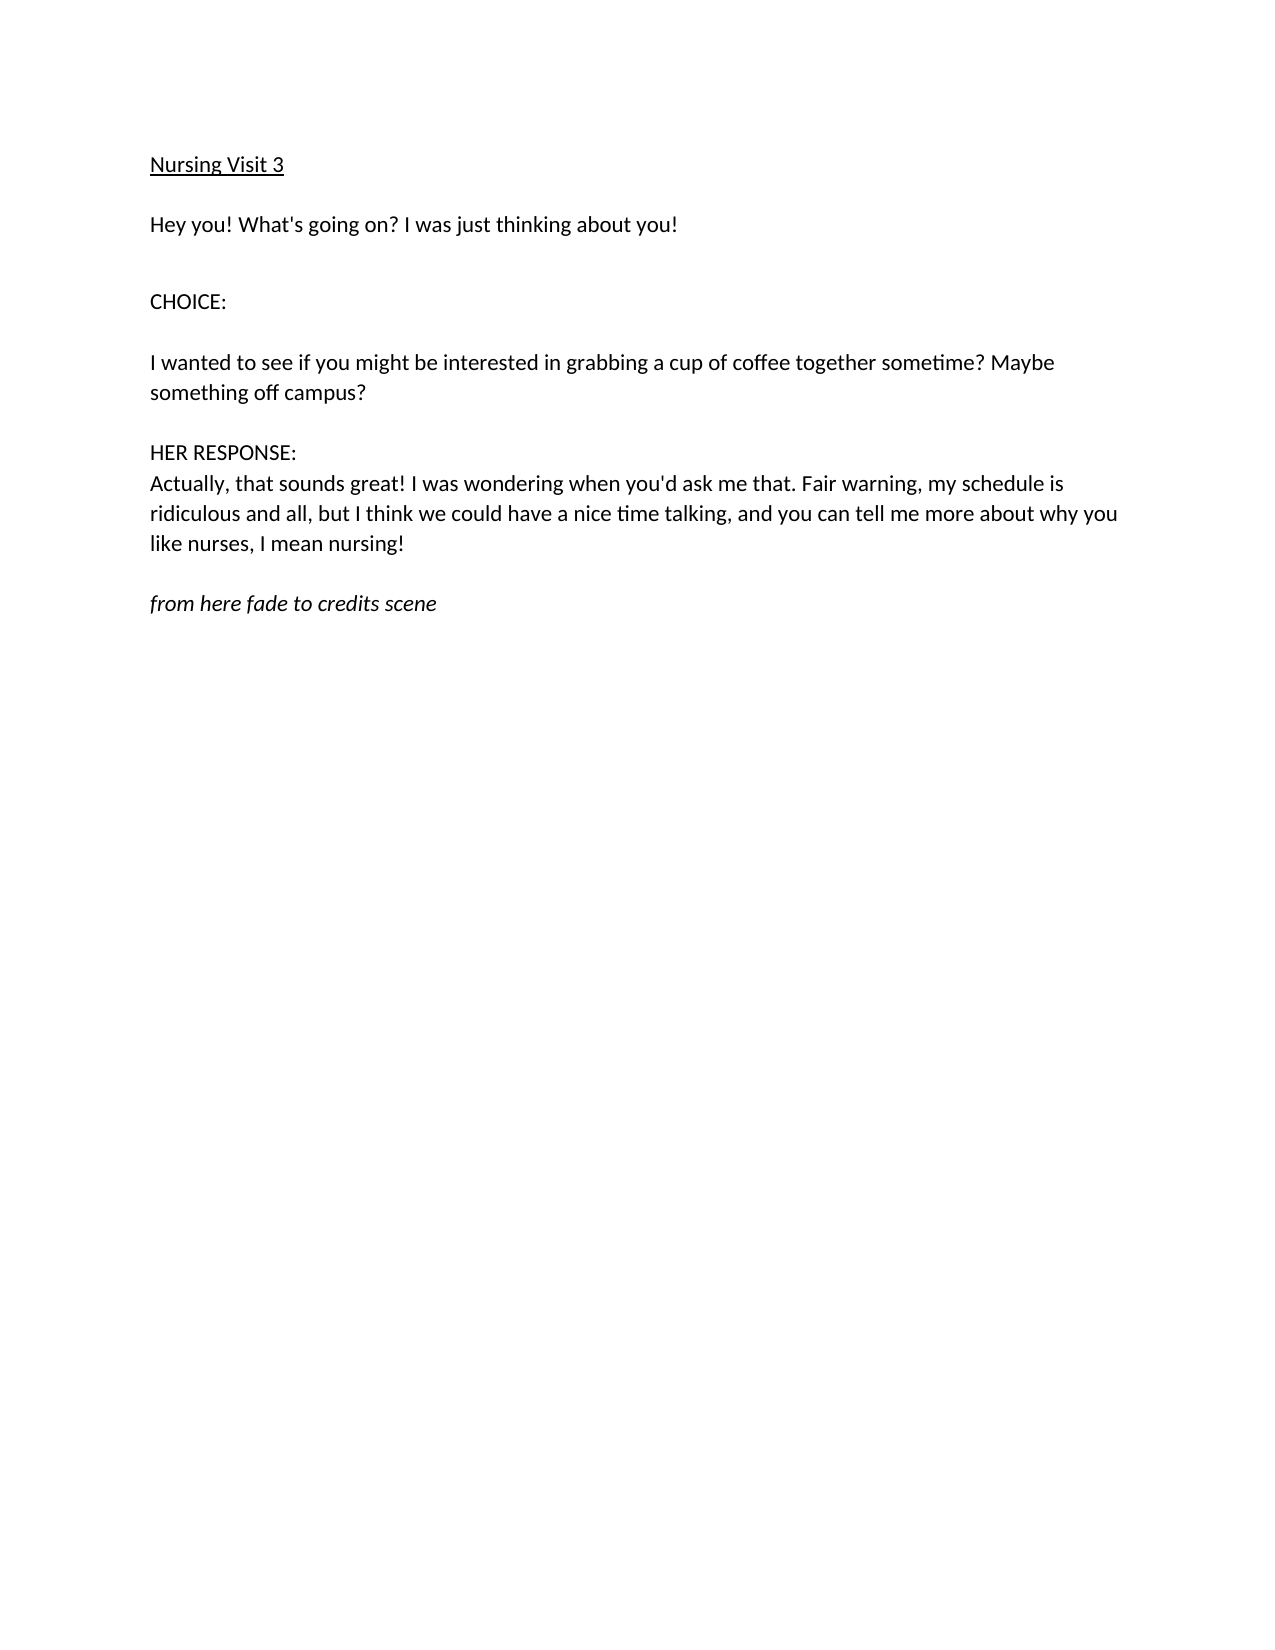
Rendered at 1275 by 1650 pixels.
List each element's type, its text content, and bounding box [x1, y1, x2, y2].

text CHOICE: I wanted to see if you might be interested in grabbing a cup of coffee together sometime? Maybe something off campus? HER RESPONSE: Actually, that sounds great! I was wondering when you'd ask me that. Fair warning, my schedule is ridiculous and all, but I think we could have a nice time talking, and you can tell me more about why you like nurses, I mean nursing! from here fade to credits scene [150, 257, 1125, 618]
text Nursing Visit 3 Hey you! What's going on? I was just thinking about you! [150, 150, 1125, 238]
